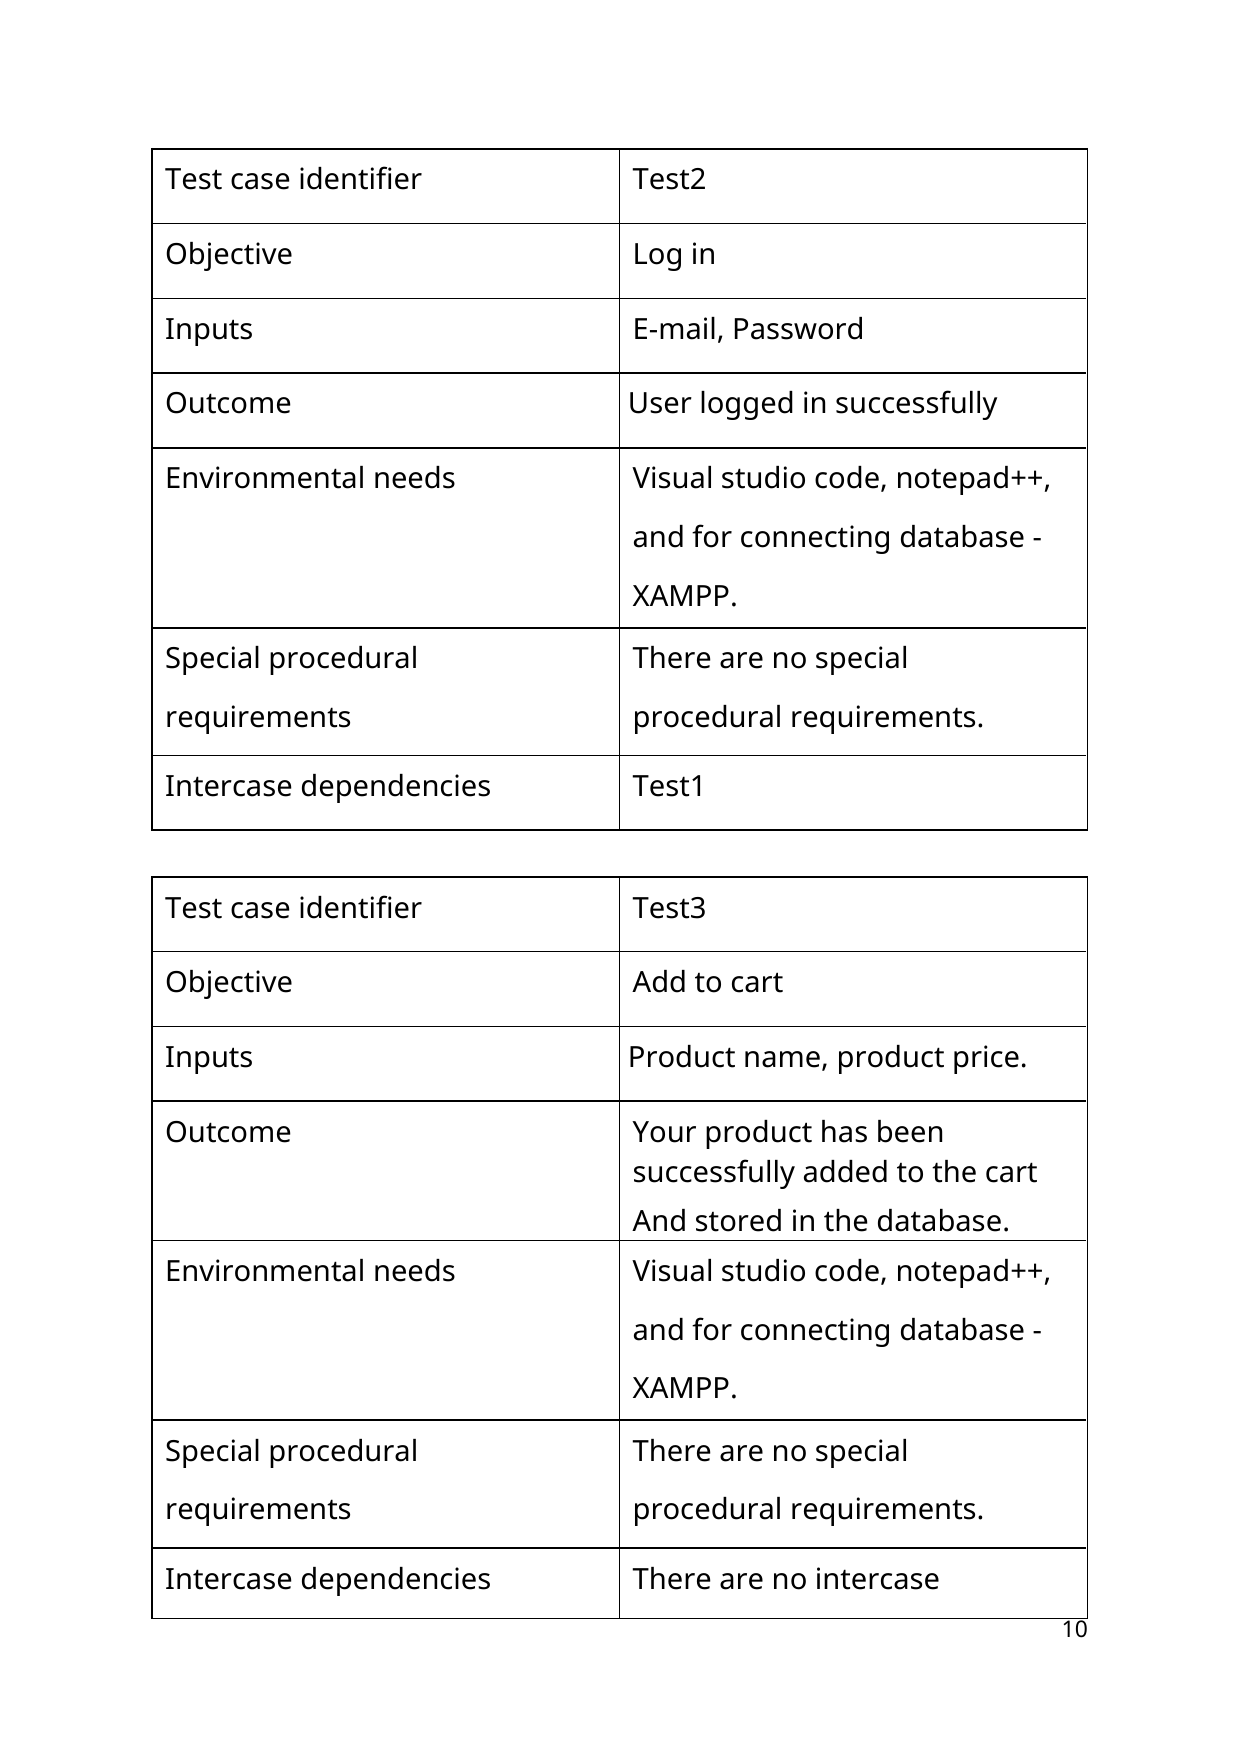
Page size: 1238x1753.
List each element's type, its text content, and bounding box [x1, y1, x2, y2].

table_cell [153, 1549, 619, 1618]
table_cell User logged in successfully [620, 372, 1087, 447]
table_cell There are no special procedural requirements. [620, 627, 1087, 755]
table_cell Environmental needs [153, 1241, 619, 1419]
table_cell Special procedural requirements [153, 629, 619, 755]
table_cell Test1 [620, 755, 1087, 829]
table_cell Outcome [153, 1102, 619, 1239]
table_cell Add to cart [620, 951, 1087, 1026]
table_header Test3 [620, 878, 1087, 951]
table_cell Special procedural requirements [153, 1421, 619, 1547]
table_cell Product name, product price. [620, 1026, 1087, 1100]
table_cell E-mail, Password [620, 298, 1087, 372]
table_cell Your product has been successfully added to the cart And stored in the database. [620, 1100, 1087, 1239]
table_cell Visual studio code, notepad++, and for connecting database - XAMPP. [620, 447, 1087, 627]
table_cell Log in [620, 223, 1087, 297]
table_cell Objective [153, 224, 619, 297]
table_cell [620, 1547, 1087, 1618]
table_cell Environmental needs [153, 449, 619, 627]
table_header Test case identifier [153, 150, 619, 223]
table_cell Inputs [153, 1027, 619, 1100]
table_header Test case identifier [153, 878, 619, 951]
table_cell Objective [153, 952, 619, 1026]
table_cell Outcome [153, 374, 619, 447]
table_cell Intercase dependencies [153, 756, 619, 829]
table_header Test2 [620, 150, 1087, 223]
table_cell Visual studio code, notepad++, and for connecting database - XAMPP. [620, 1240, 1087, 1419]
table_cell Inputs [153, 299, 619, 372]
table_cell There are no special procedural requirements. [620, 1419, 1087, 1547]
